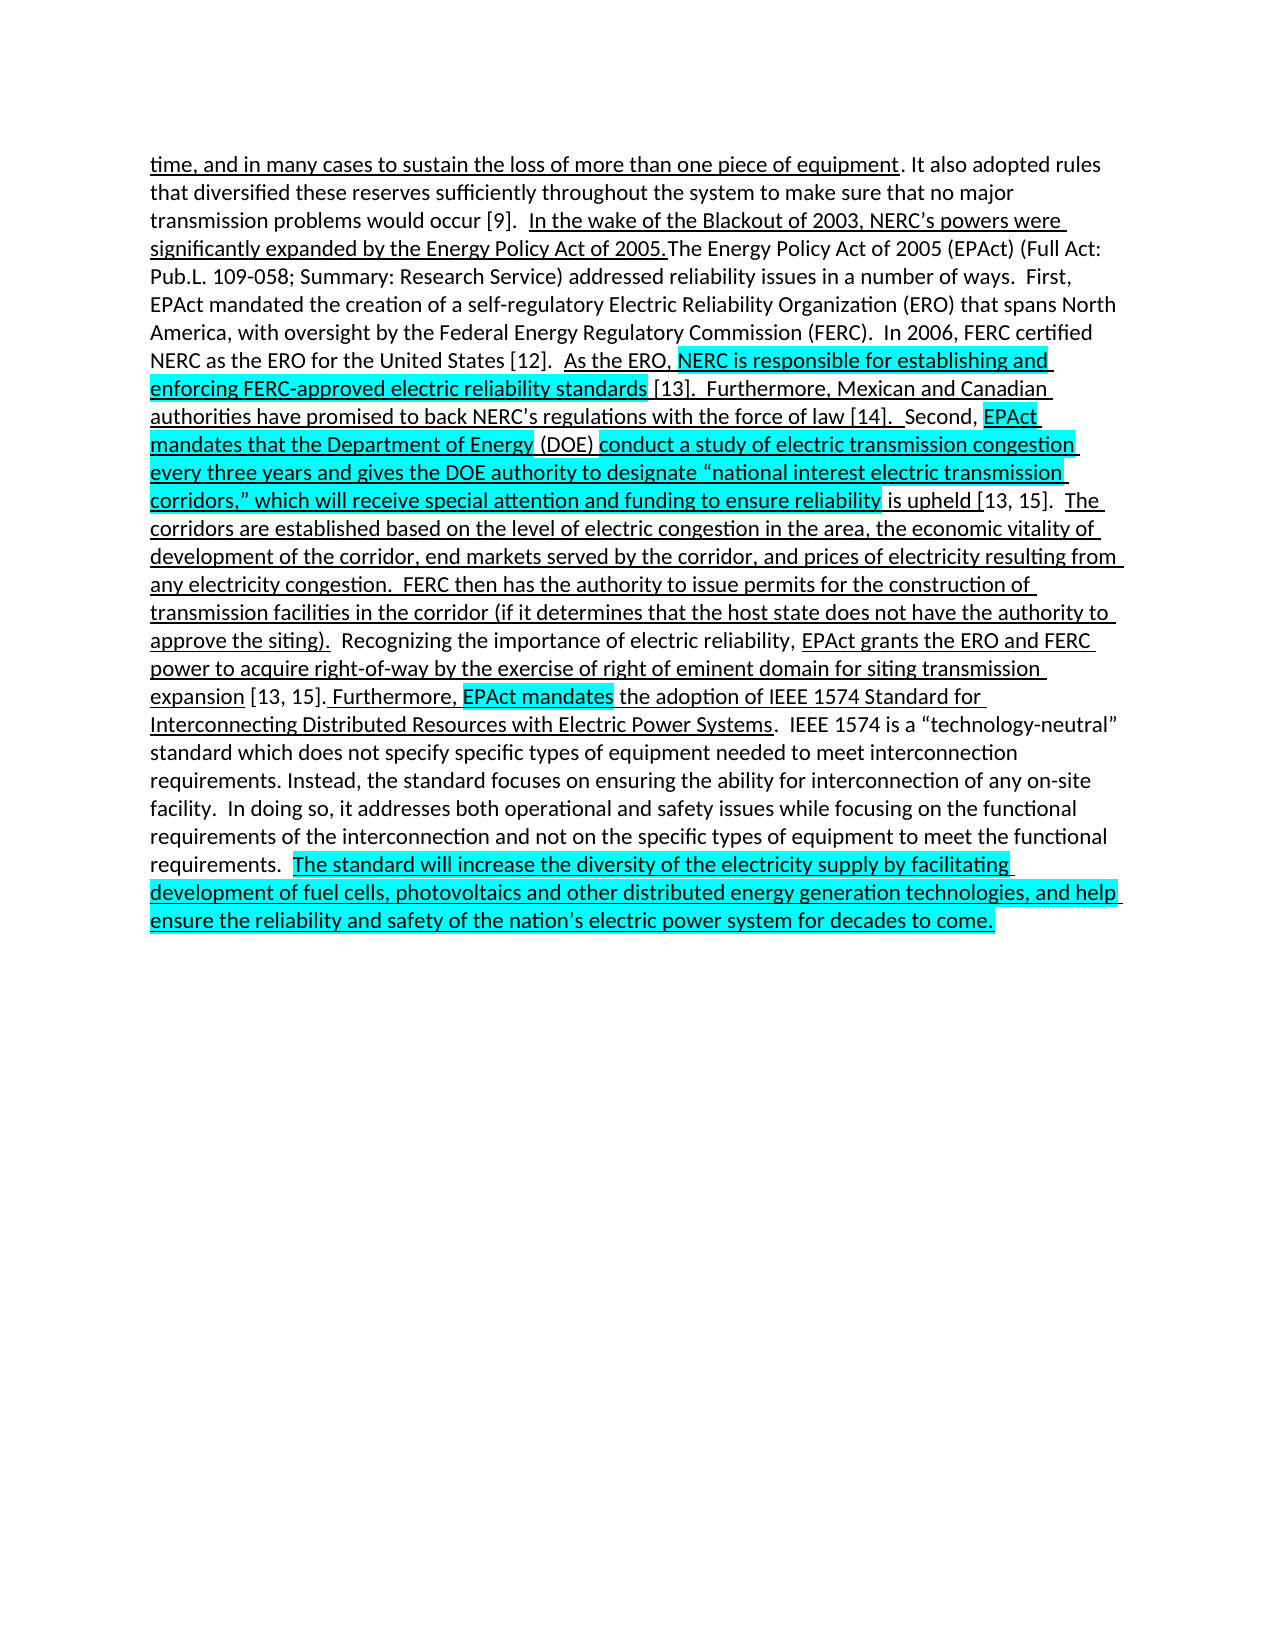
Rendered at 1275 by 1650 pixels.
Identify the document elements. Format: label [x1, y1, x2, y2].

text [150, 150, 1125, 934]
